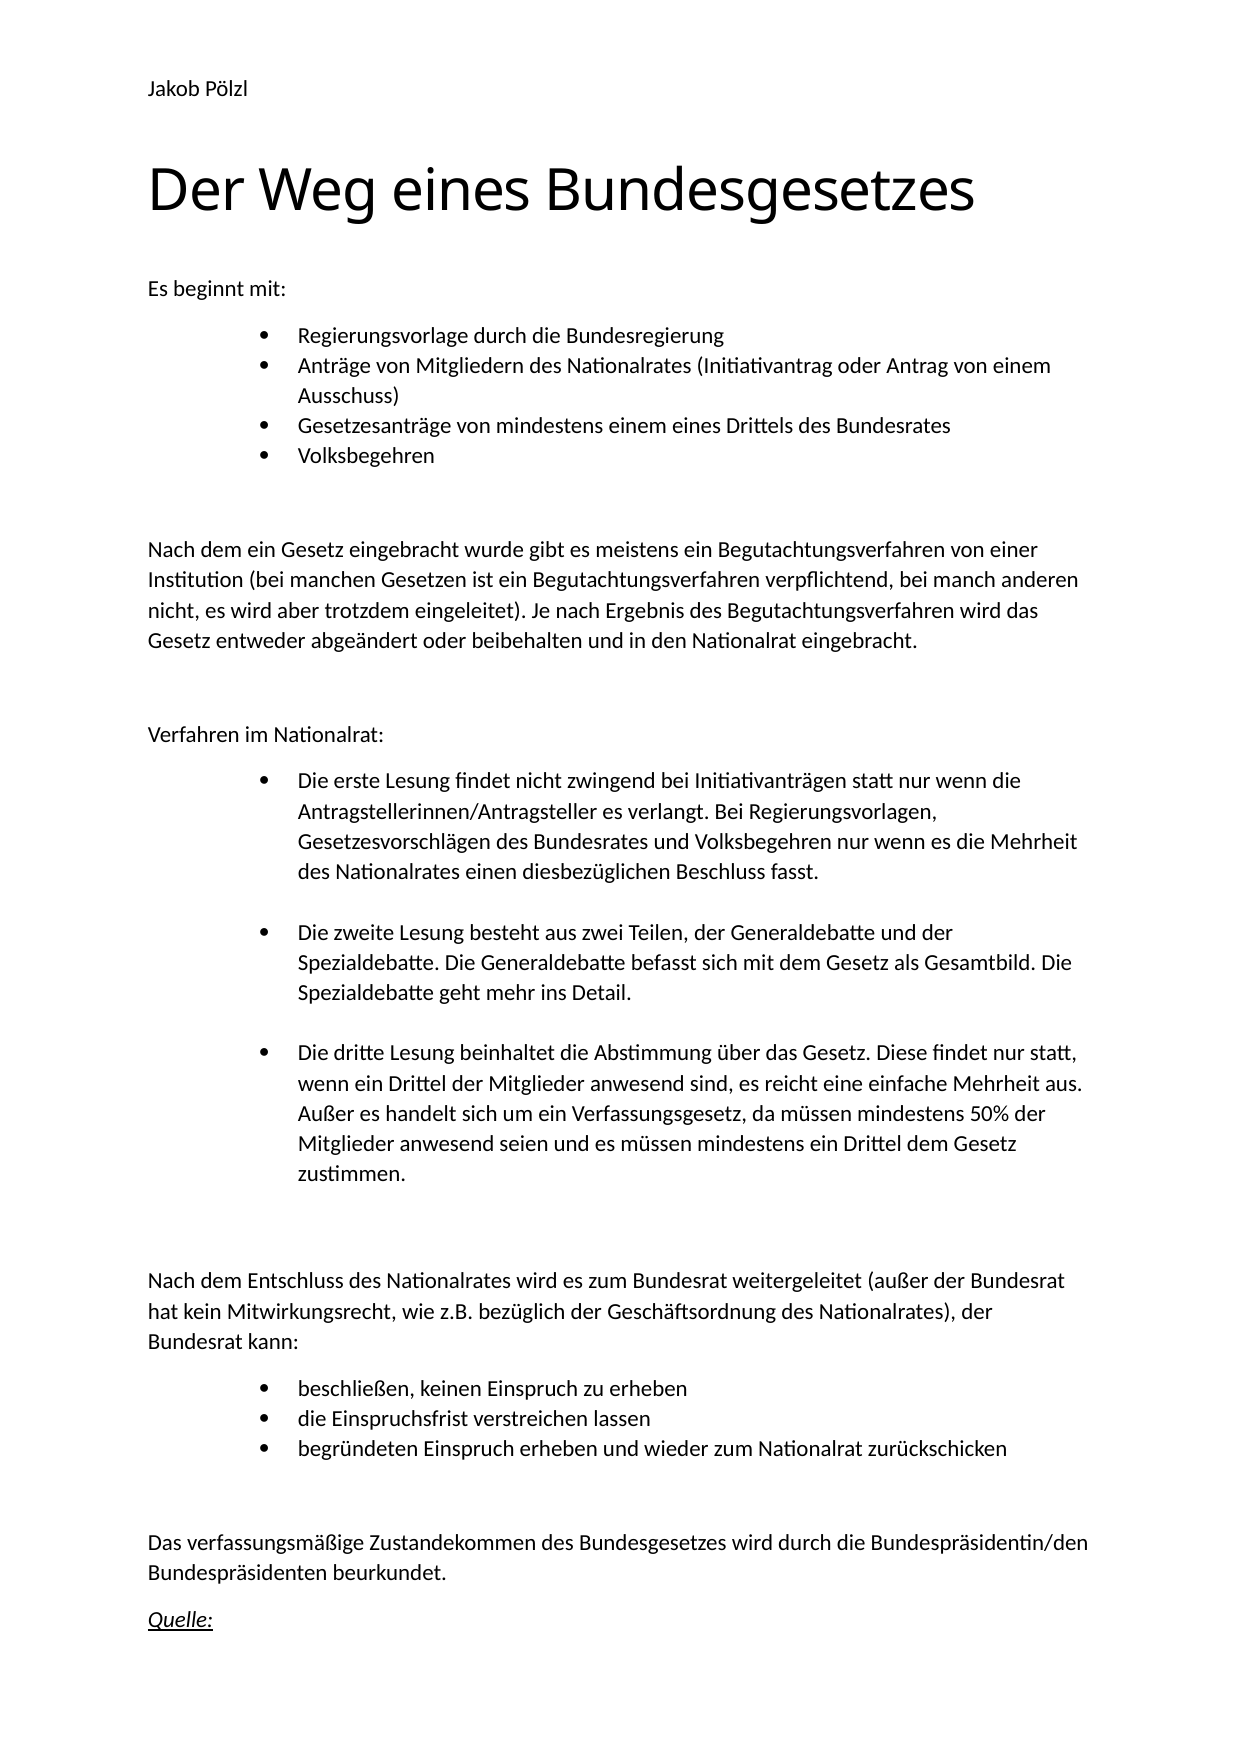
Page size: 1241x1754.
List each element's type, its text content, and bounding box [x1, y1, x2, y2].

text Nach dem Entschluss des Nationalrates wird es zum Bundesrat weitergeleitet (außer der Bundesrat hat kein Mitwirkungsrecht, wie z.B. bezüglich der Geschäftsordnung des Nationalrates), der Bundesrat kann: [148, 1267, 1093, 1355]
list Volksbegehren [260, 442, 1093, 470]
list Anträge von Mitgliedern des Nationalrates (Initiativantrag oder Antrag von einem Ausschuss) [260, 351, 1093, 409]
text Verfahren im Nationalrat: [148, 720, 1093, 748]
title Der Weg eines Bundesgesetzes [148, 148, 1093, 227]
list Die erste Lesung findet nicht zwingend bei Initiativanträgen statt nur wenn die Antragstellerinnen/Antragsteller es verlangt. Bei Regierungsvorlagen, Gesetzesvorschlägen des Bundesrates und Volksbegehren nur wenn es die Mehrheit des Nationalrates einen diesbezüglichen Beschluss fasst. [260, 767, 1093, 916]
list begründeten Einspruch erheben und wieder zum Nationalrat zurückschicken [260, 1434, 1093, 1462]
text Nach dem ein Gesetz eingebracht wurde gibt es meistens ein Begutachtungsverfahren von einer Institution (bei manchen Gesetzen ist ein Begutachtungsverfahren verpflichtend, bei manch anderen nicht, es wird aber trotzdem eingeleitet). Je nach Ergebnis des Begutachtungsverfahren wird das Gesetz entweder abgeändert oder beibehalten und in den Nationalrat eingebracht. [148, 535, 1093, 654]
list die Einspruchsfrist verstreichen lassen [260, 1404, 1093, 1432]
list Regierungsvorlage durch die Bundesregierung [260, 321, 1093, 349]
list Die dritte Lesung beinhaltet die Abstimmung über das Gesetz. Diese findet nur statt, wenn ein Drittel der Mitglieder anwesend sind, es reicht eine einfache Mehrheit aus. Außer es handelt sich um ein Verfassungsgesetz, da müssen mindestens 50% der Mitglieder anwesend seien und es müssen mindestens ein Drittel dem Gesetz zustimmen. [260, 1038, 1093, 1218]
text Das verfassungsmäßige Zustandekommen des Bundesgesetzes wird durch die Bundespräsidentin/den Bundespräsidenten beurkundet. [148, 1528, 1093, 1586]
list beschließen, keinen Einspruch zu erheben [260, 1374, 1093, 1402]
text Es beginnt mit: [148, 274, 1093, 302]
list Die zweite Lesung besteht aus zwei Teilen, der Generaldebatte und der Spezialdebatte. Die Generaldebatte befasst sich mit dem Gesetz als Gesamtbild. Die Spezialdebatte geht mehr ins Detail. [260, 918, 1093, 1036]
text Quelle: [148, 1605, 1093, 1633]
list Gesetzesanträge von mindestens einem eines Drittels des Bundesrates [260, 411, 1093, 439]
